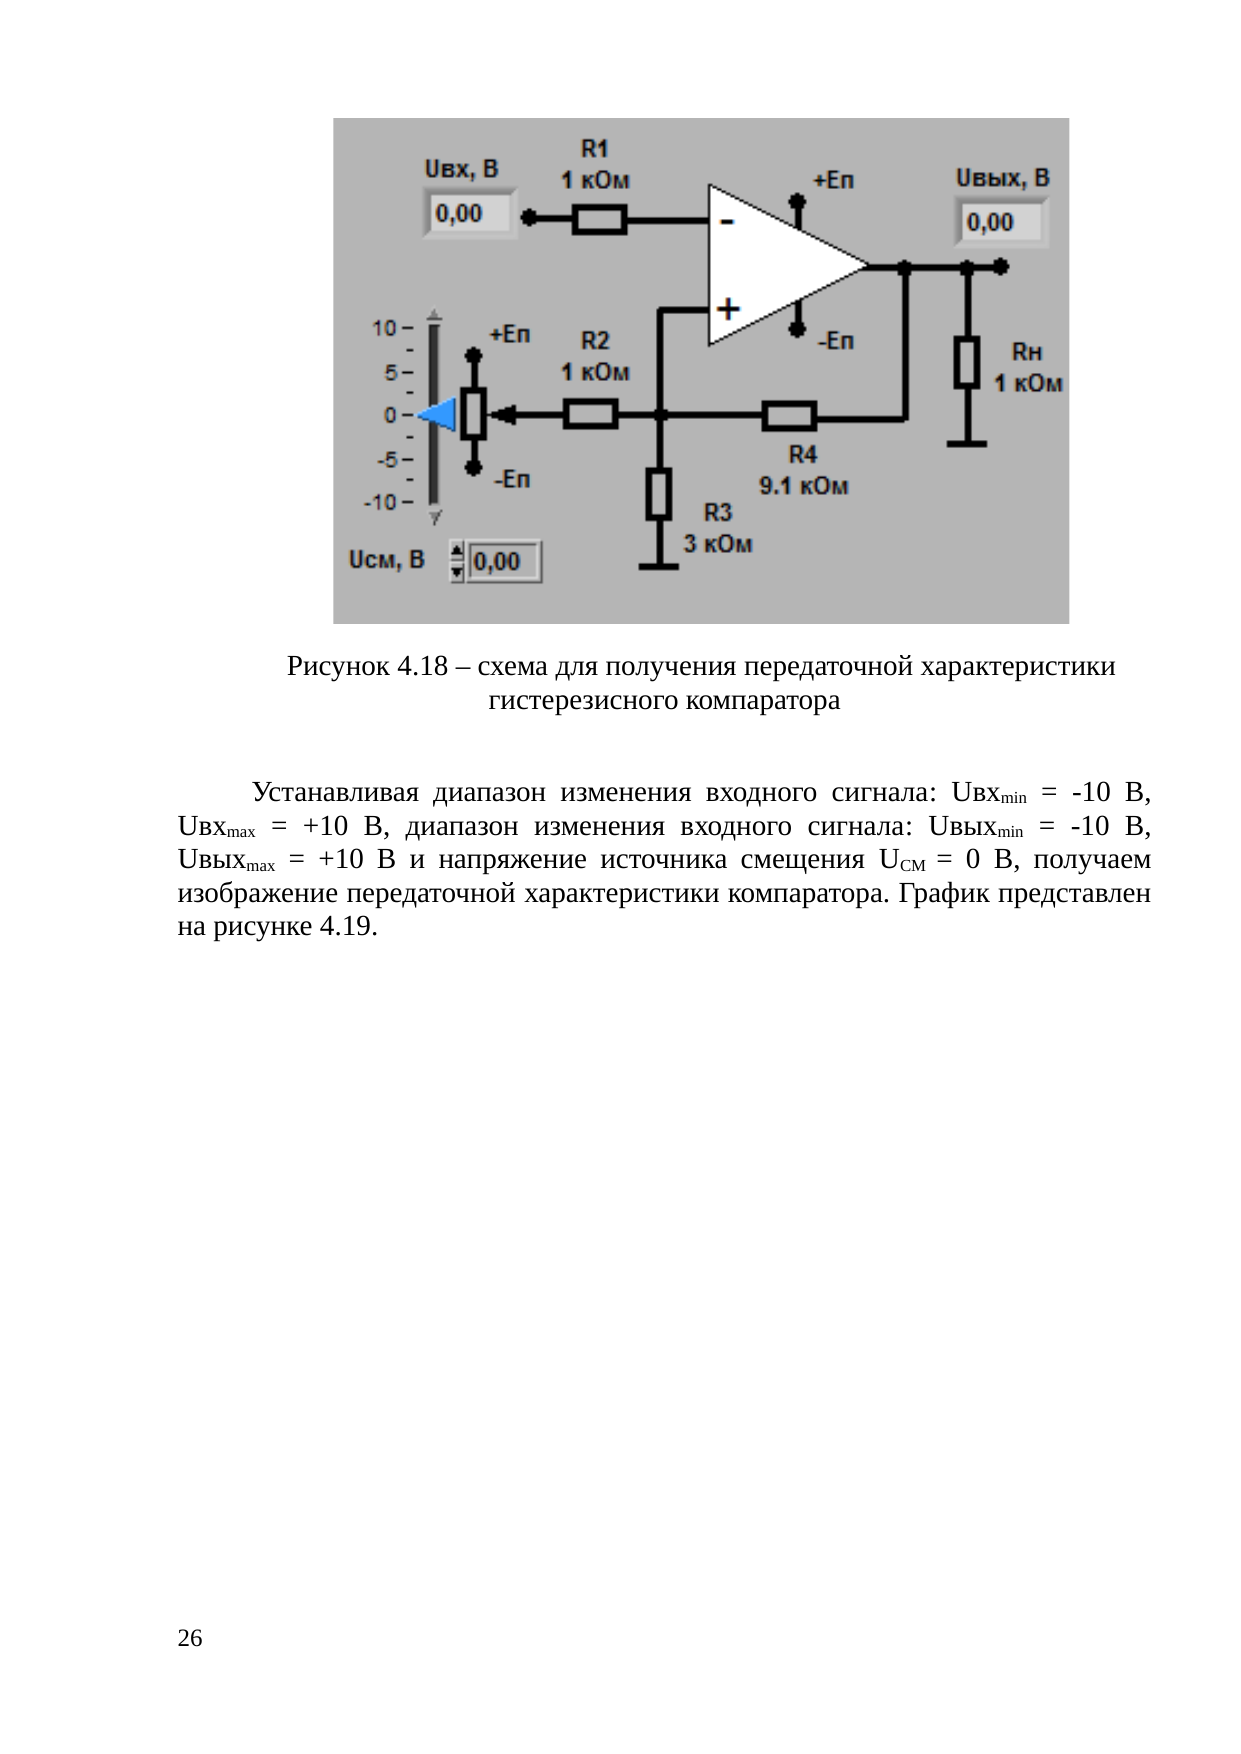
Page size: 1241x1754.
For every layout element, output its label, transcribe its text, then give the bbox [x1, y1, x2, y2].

text Устанавливая диапазон изменения входного сигнала: Uвхmin = -10 В, Uвхmax = +10 В, диапазон изменения входного сигнала: Uвыхmin = -10 В, Uвыхmax = +10 В и напряжение источника смещения UСМ = 0 В, получаем изображение передаточной характеристики компаратора. График представлен на рисунке 4.19. [177, 774, 1152, 942]
picture [333, 118, 1070, 624]
text Рисунок 4.18 – схема для получения передаточной характеристики гистерезисного компаратора [177, 648, 1152, 716]
